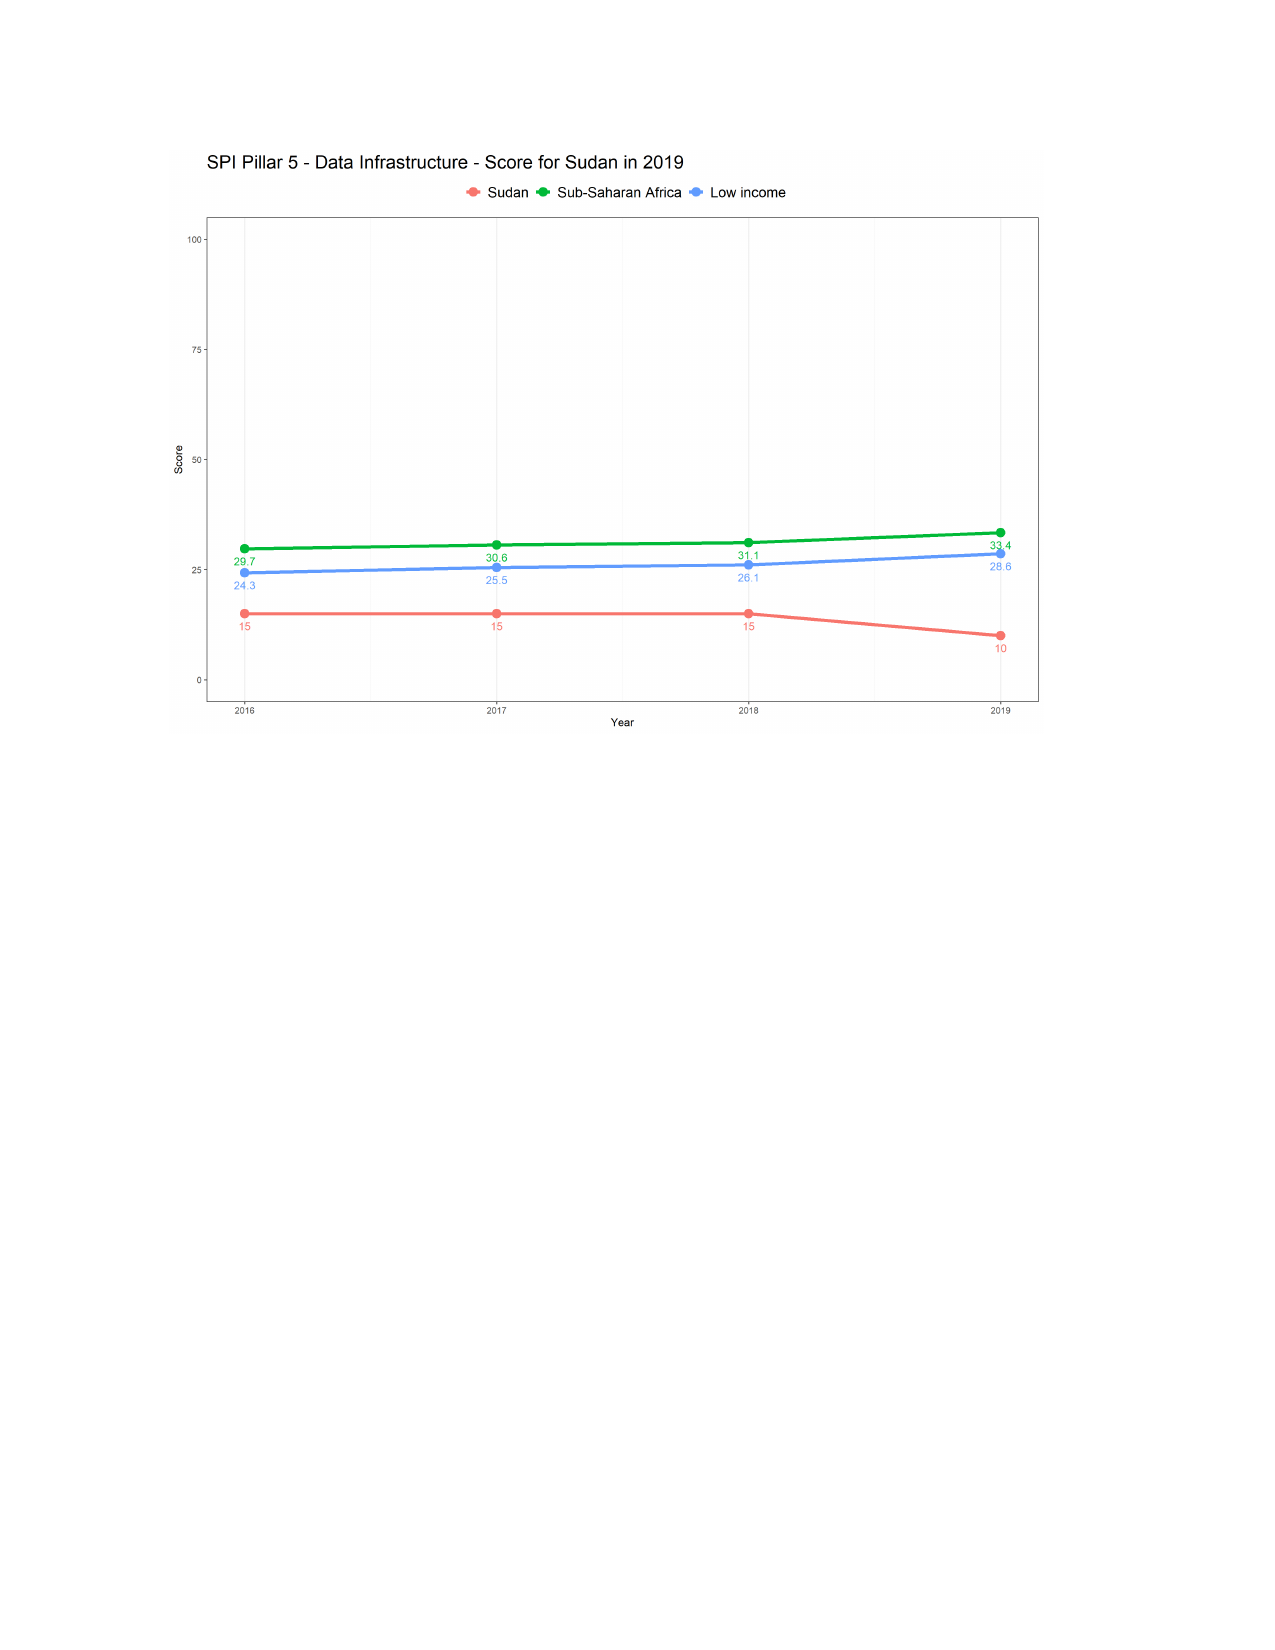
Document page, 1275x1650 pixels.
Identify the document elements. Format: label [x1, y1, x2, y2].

picture [168, 150, 1044, 734]
